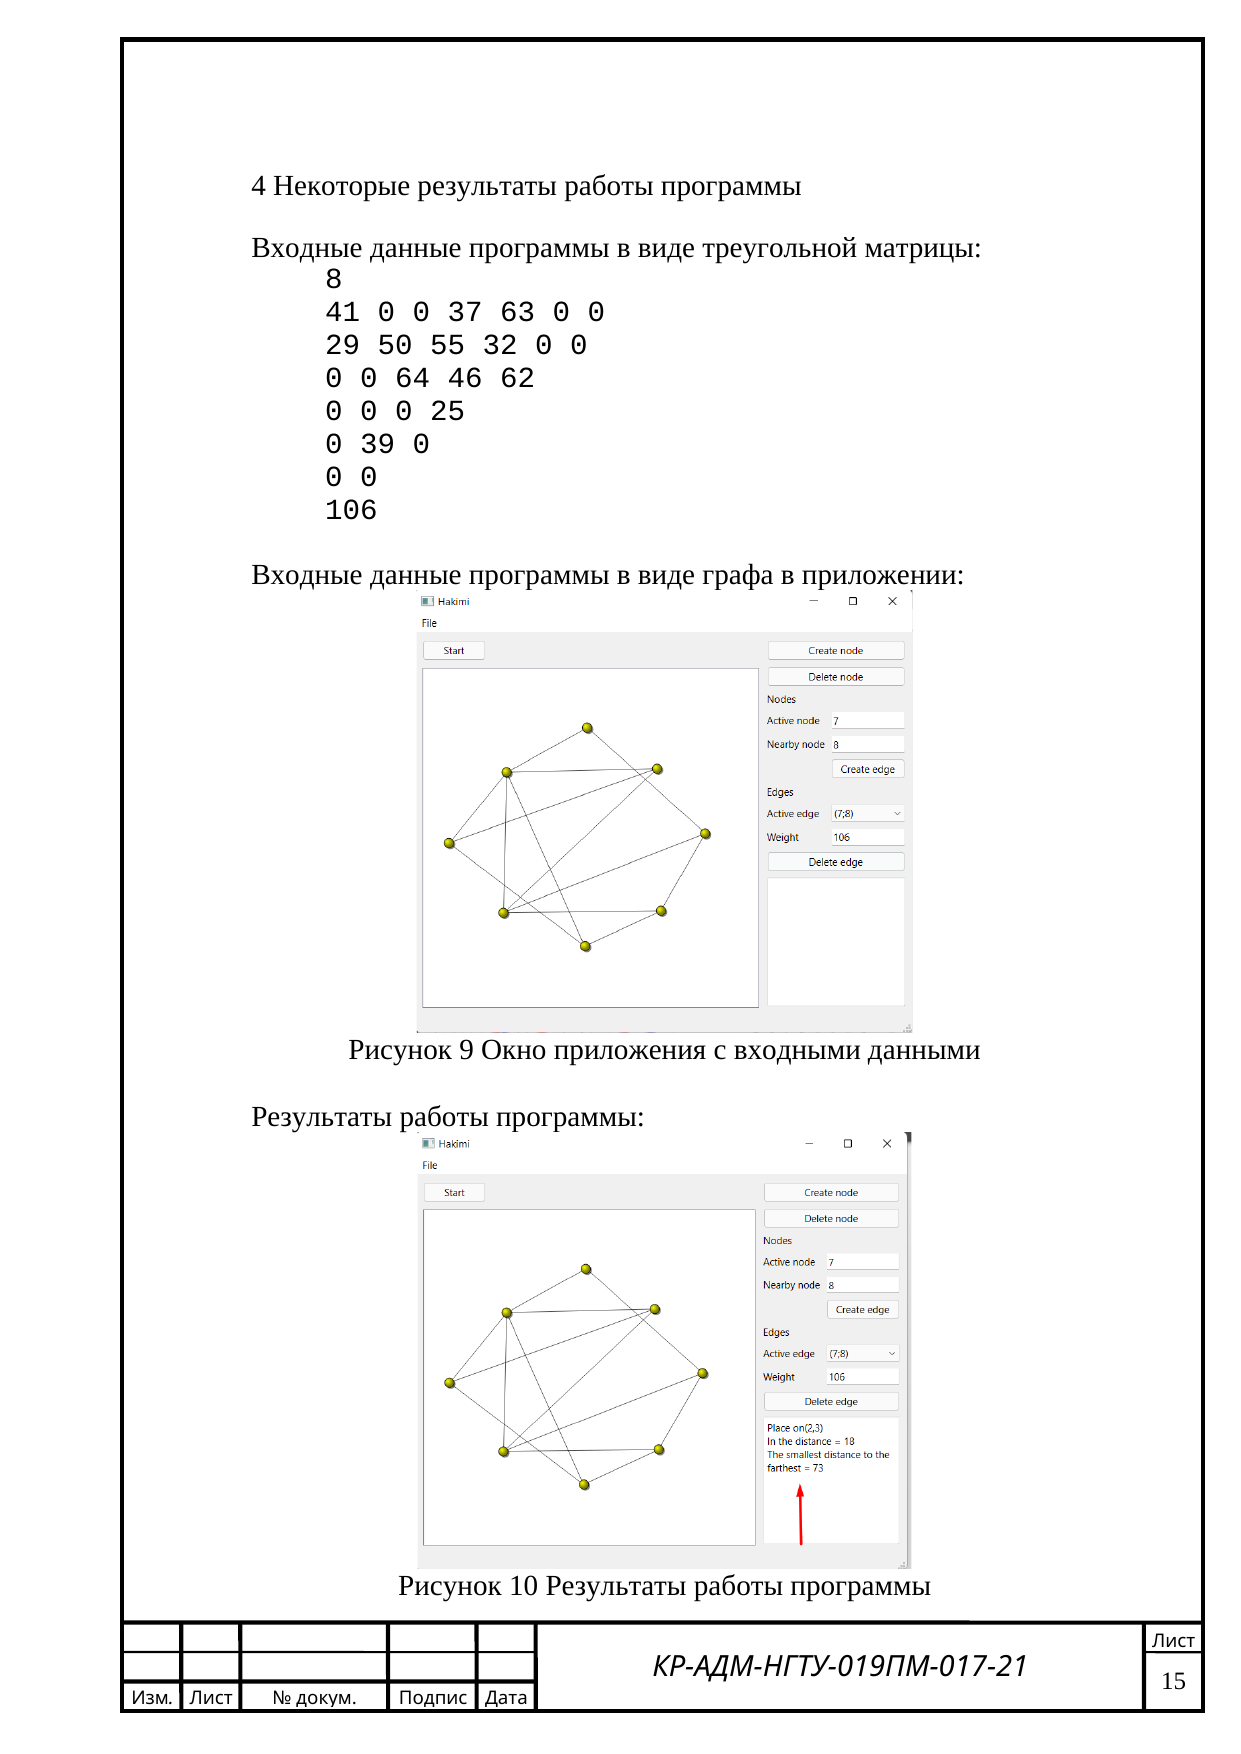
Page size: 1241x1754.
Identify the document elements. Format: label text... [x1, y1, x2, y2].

text Результаты работы программы: [177, 1099, 1152, 1133]
picture [416, 590, 913, 1033]
text 0 0 [177, 462, 1152, 495]
text 0 0 0 25 [177, 396, 1152, 429]
text Входные данные программы в виде треугольной матрицы: [177, 230, 1152, 264]
text 41 0 0 37 63 0 0 [177, 297, 1152, 330]
subtitle 4 Некоторые результаты работы программы [177, 168, 1152, 202]
text 106 [177, 495, 1152, 528]
text Рисунок 9 Окно приложения с входными данными [177, 1032, 1152, 1066]
text Рисунок 10 Результаты работы программы [177, 1568, 1152, 1602]
text 0 0 64 46 62 [177, 363, 1152, 396]
picture [417, 1132, 912, 1569]
text 29 50 55 32 0 0 [177, 330, 1152, 363]
text 0 39 0 [177, 429, 1152, 462]
text 8 [177, 264, 1152, 297]
text Входные данные программы в виде графа в приложении: [177, 557, 1152, 590]
